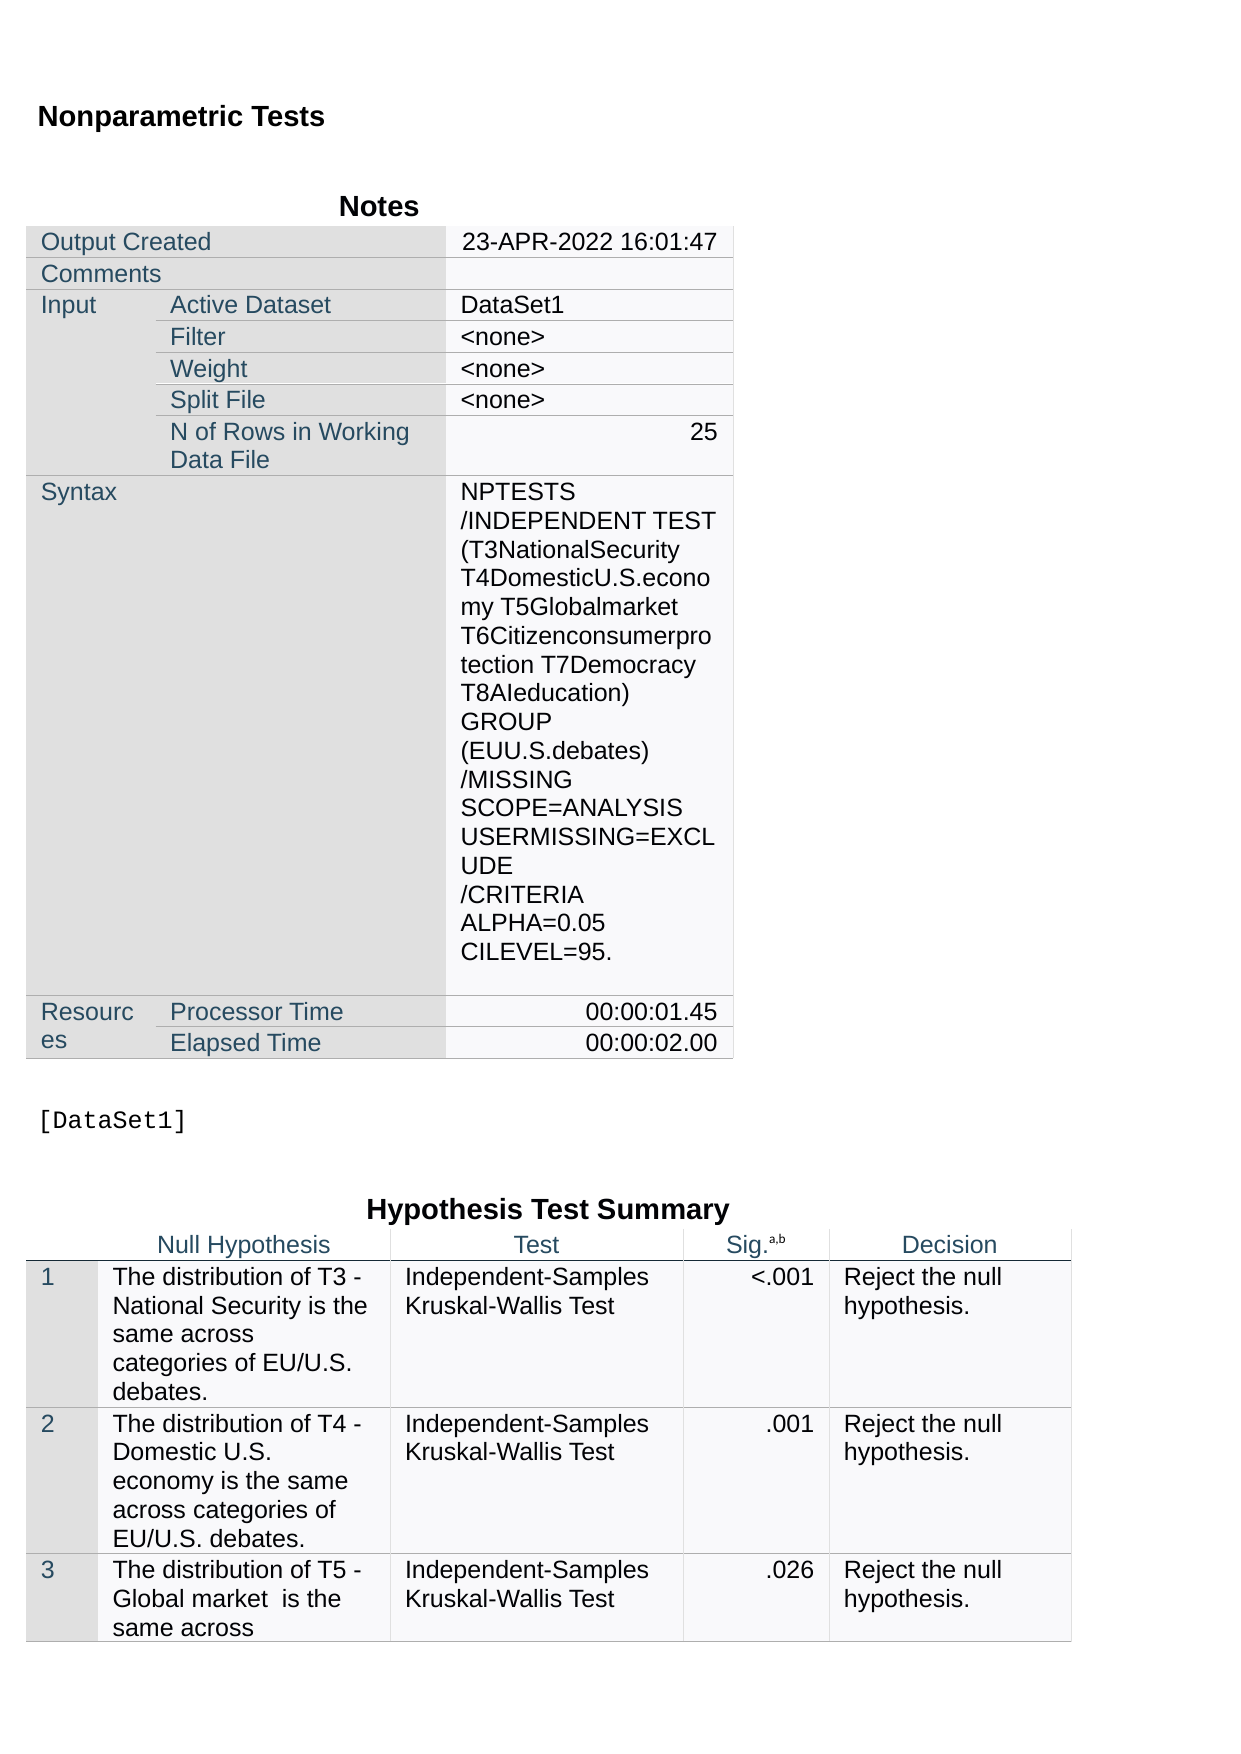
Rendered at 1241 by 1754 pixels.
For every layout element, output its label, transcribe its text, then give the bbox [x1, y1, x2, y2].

text Nonparametric Tests [37, 72, 1203, 173]
text [DataSet1] [37, 1108, 1203, 1199]
